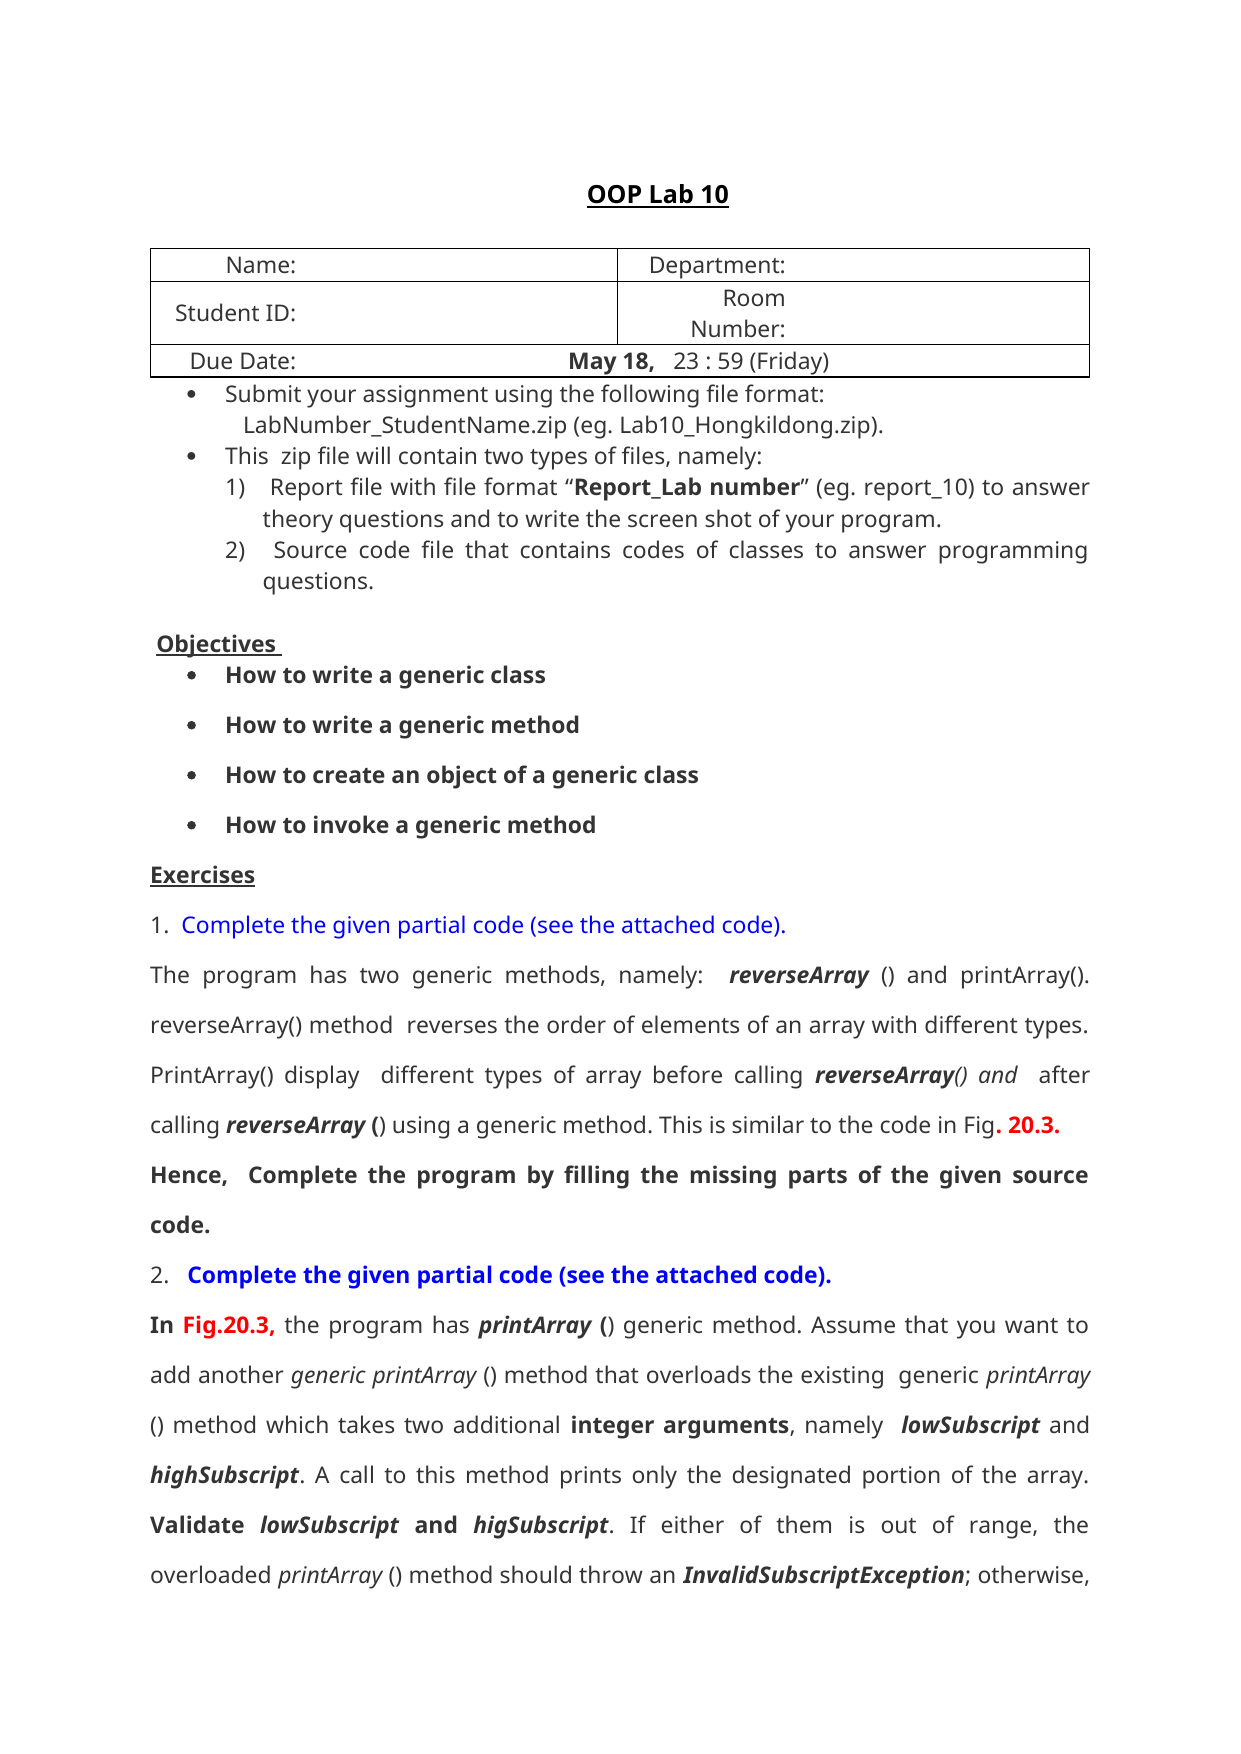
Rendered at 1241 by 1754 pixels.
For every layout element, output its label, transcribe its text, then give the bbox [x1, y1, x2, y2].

table_header [307, 249, 617, 281]
table_cell [307, 282, 617, 344]
table_cell Student ID: [151, 282, 307, 344]
list Report file with file format “Report_Lab number” (eg. report_10) to answer theory questions and to write the screen shot of your program. [225, 471, 1090, 534]
text Objectives [150, 627, 1090, 659]
list This zip file will contain two types of files, namely: [187, 440, 1090, 471]
table_header Name: [151, 249, 307, 281]
text Exercises [150, 859, 1090, 890]
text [150, 1309, 1090, 1590]
table_header Department: [618, 249, 797, 281]
list Source code file that contains codes of classes to answer programming questions. [225, 534, 1090, 596]
table_cell [797, 282, 1089, 344]
table_cell May 18, 23 : 59 (Friday) [307, 345, 1089, 376]
table_cell Due Date: [151, 345, 307, 376]
list How to create an object of a generic class [187, 759, 1090, 790]
list How to write a generic method [187, 709, 1090, 740]
list OOP Lab 10 [225, 177, 1090, 211]
text LabNumber_StudentName.zip (eg. Lab10_Hongkildong.zip). [225, 409, 1090, 440]
list How to invoke a generic method [187, 809, 1090, 840]
table_header [797, 249, 1089, 281]
list Submit your assignment using the following file format: [187, 378, 1090, 409]
list How to write a generic class [187, 659, 1090, 690]
text Hence, Complete the program by filling the missing parts of the given source code. [150, 1159, 1090, 1240]
text The program has two generic methods, namely: reverseArray () and printArray(). reverseArray() method reverses the order of elements of an array with different types. PrintArray() display different types of array before calling reverseArray() and after calling reverseArray () using a generic method. This is similar to the code in Fig. 20.3. [150, 959, 1090, 1140]
table_cell Room Number: [618, 282, 797, 344]
text 1. Complete the given partial code (see the attached code). [150, 909, 1090, 940]
text 2. Complete the given partial code (see the attached code). [150, 1259, 1090, 1290]
